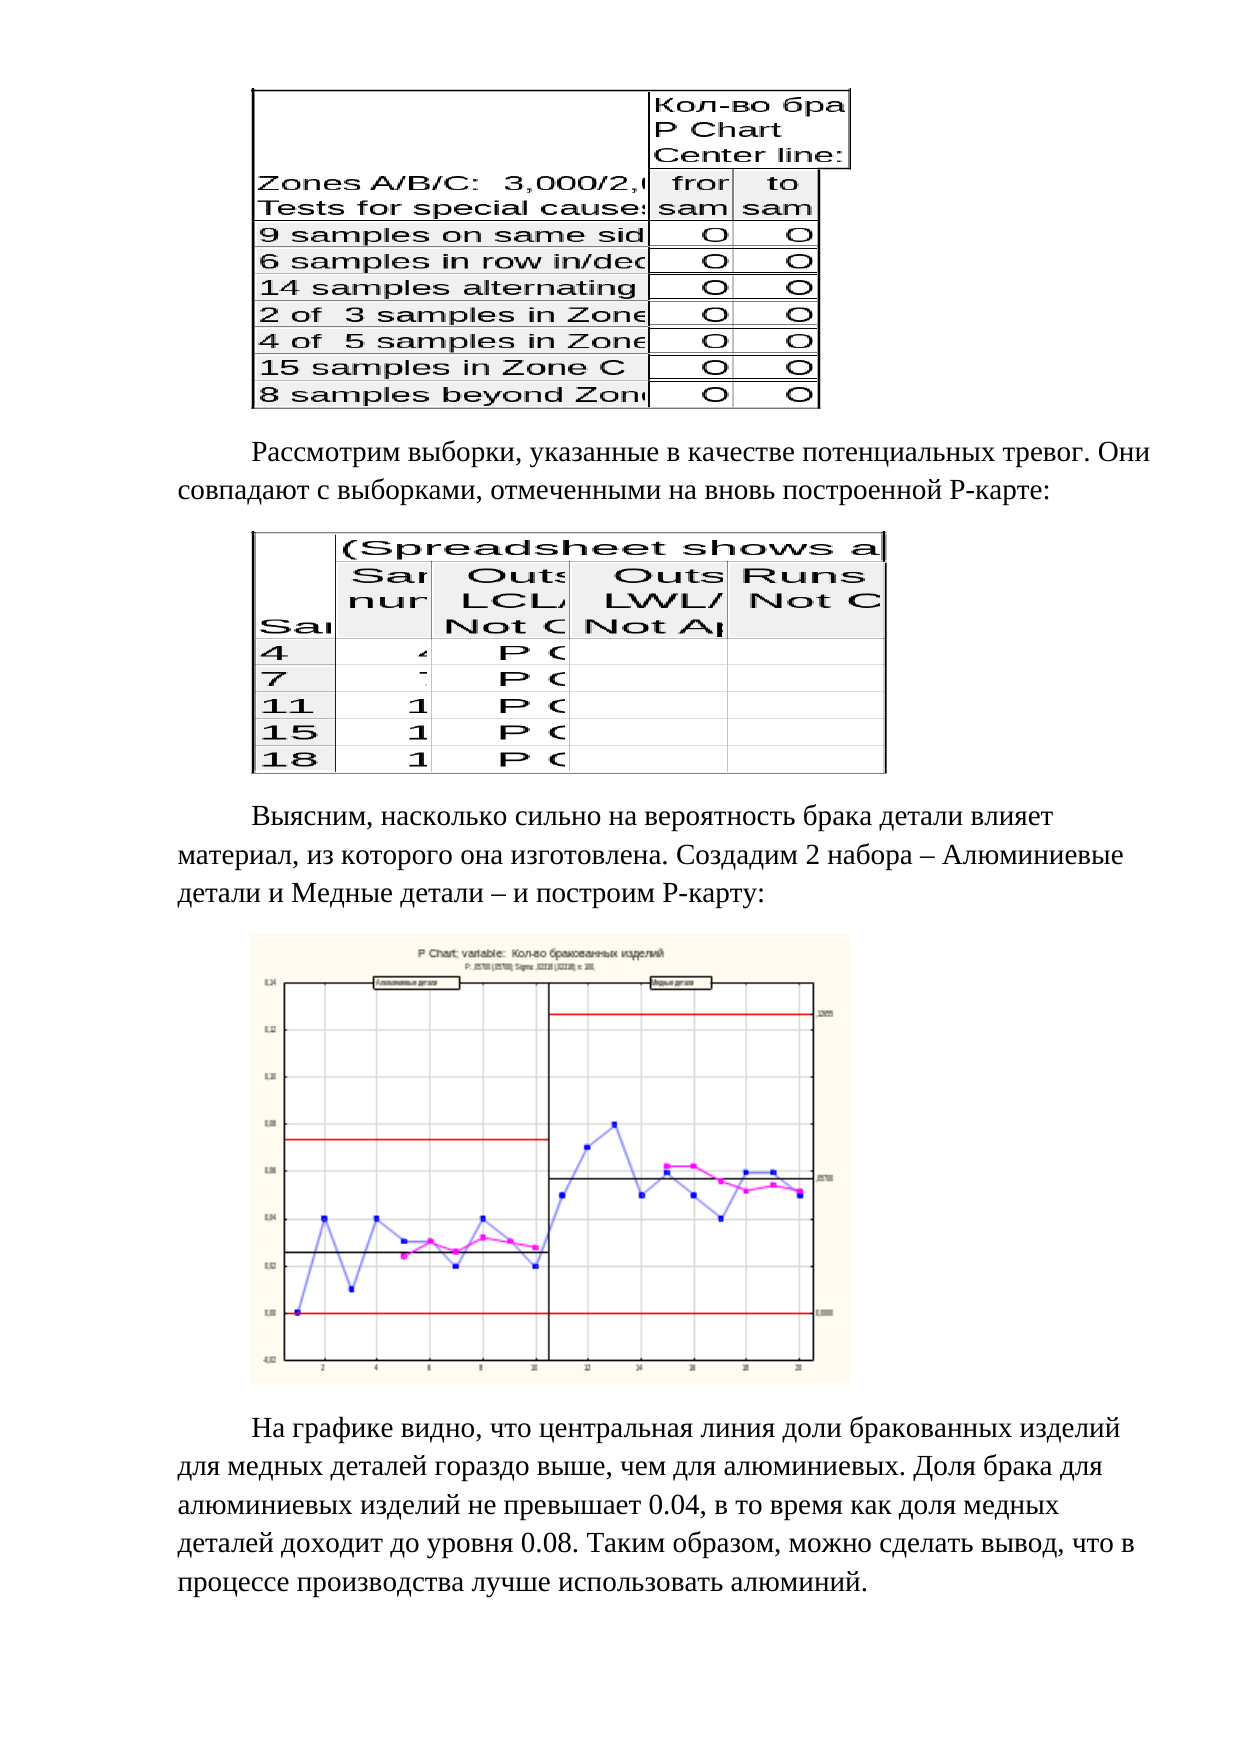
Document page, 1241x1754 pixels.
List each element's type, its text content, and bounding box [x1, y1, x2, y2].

text Выясним, насколько сильно на вероятность брака детали влияет материал, из которого она изготовлена. Создадим 2 набора – Алюминиевые детали и Медные детали – и построим Р-карту: [177, 798, 1152, 909]
text Рассмотрим выборки, указанные в качестве потенциальных тревог. Они совпадают с выборками, отмеченными на вновь построенной Р-карте: [177, 434, 1152, 506]
text На графике видно, что центральная линия доли бракованных изделий для медных деталей гораздо выше, чем для алюминиевых. Доля брака для алюминиевых изделий не превышает 0.04, в то время как доля медных деталей доходит до уровня 0.08. Таким образом, можно сделать вывод, что в процессе производства лучше использовать алюминий. [177, 1410, 1152, 1598]
